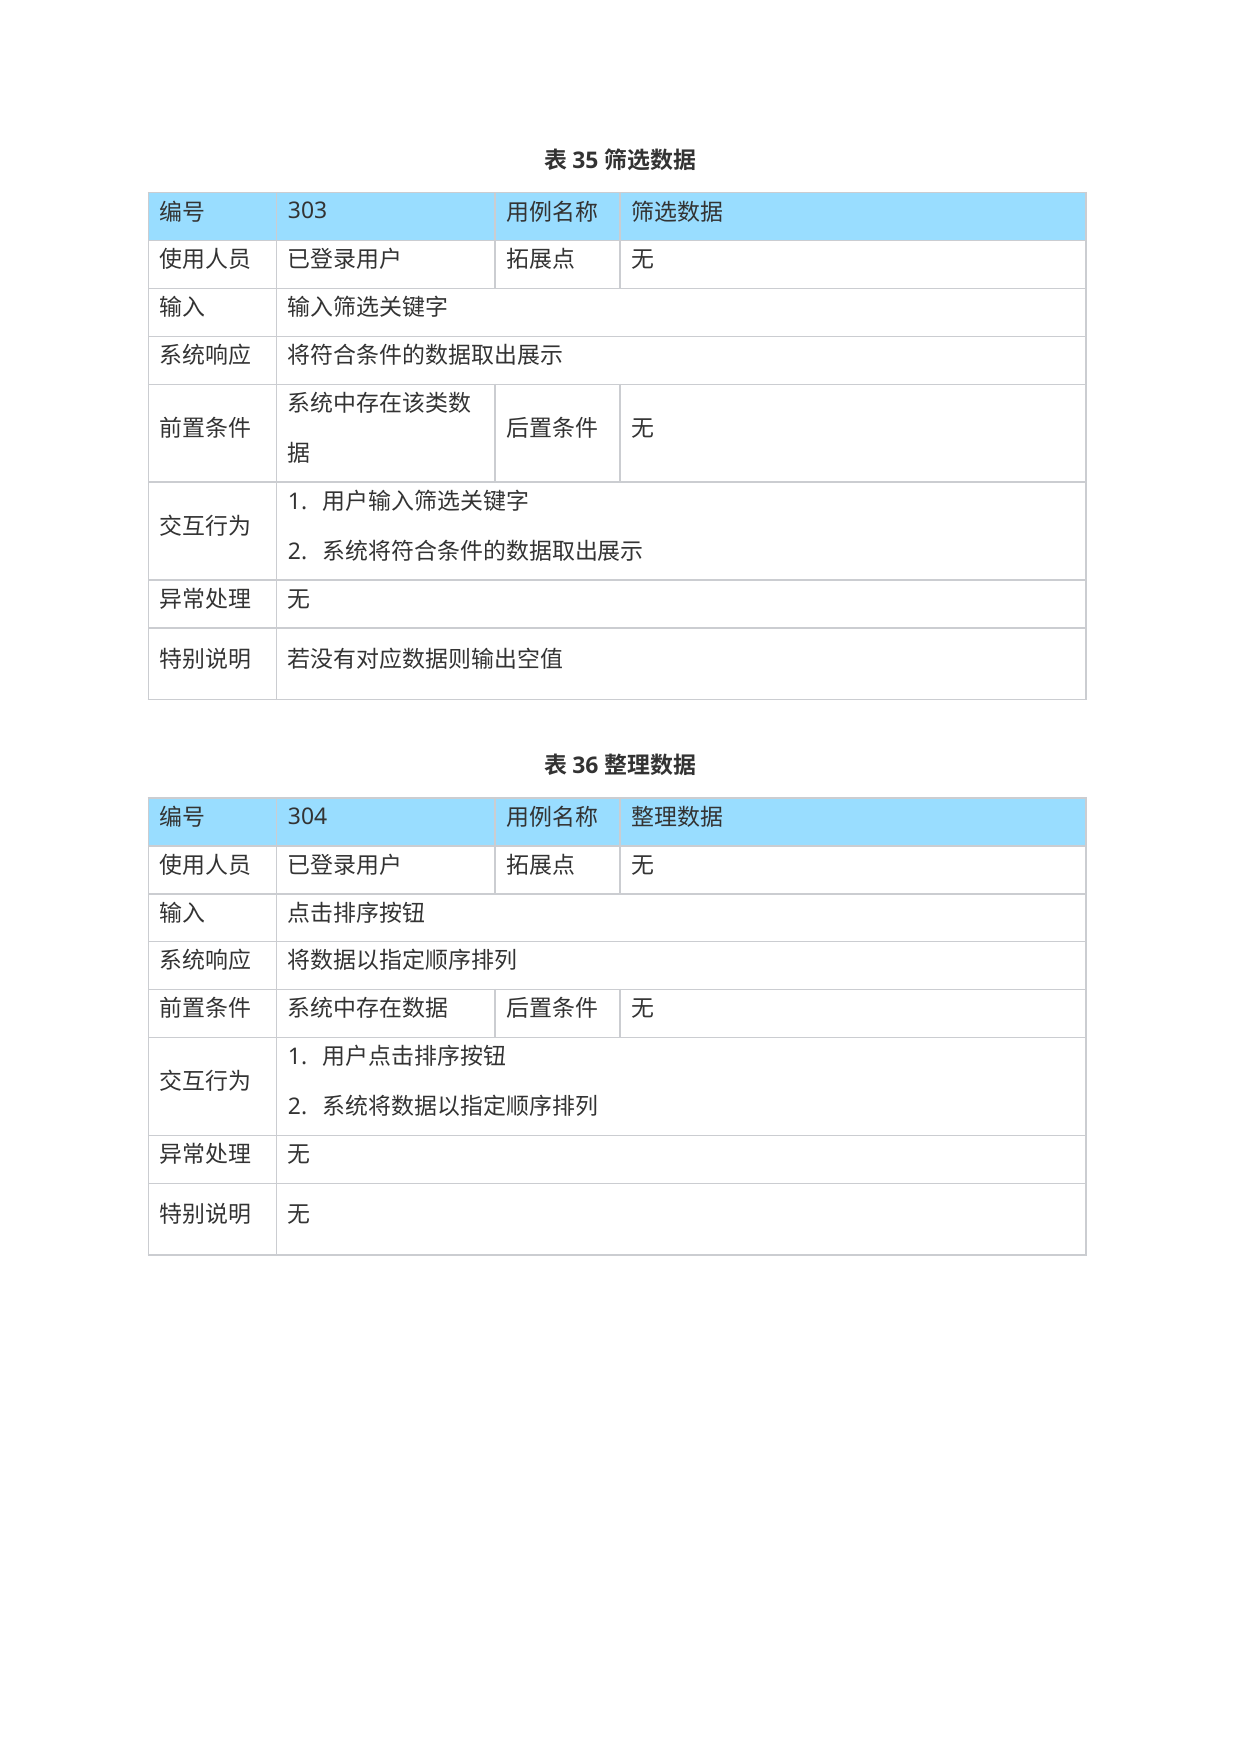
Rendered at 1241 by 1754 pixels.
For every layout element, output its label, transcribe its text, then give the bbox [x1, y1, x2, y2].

table_cell 系统中存在数据 [277, 990, 494, 1037]
table_cell 后置条件 [496, 385, 619, 481]
table_cell 系统中存在该类数据 [277, 385, 494, 481]
table_cell 输入 [149, 895, 276, 941]
table_header 304 [277, 799, 494, 845]
table_cell 无 [621, 385, 1085, 481]
table_cell 拓展点 [496, 241, 619, 288]
table_cell 输入筛选关键字 [277, 289, 1085, 336]
table_header 用例名称 [496, 193, 619, 240]
table_cell 无 [621, 847, 1085, 893]
table_cell 前置条件 [149, 385, 276, 481]
table_header 整理数据 [621, 799, 1085, 845]
table_cell 特别说明 [149, 1184, 276, 1254]
table_cell 使用人员 [149, 241, 276, 288]
table_cell 若没有对应数据则输出空值 [277, 629, 1085, 699]
table_cell 后置条件 [496, 990, 619, 1037]
table_header 筛选数据 [621, 193, 1085, 240]
table_cell 前置条件 [149, 990, 276, 1037]
table_cell 用户点击排序按钮 系统将数据以指定顺序排列 [277, 1038, 1085, 1135]
table_cell 系统响应 [149, 337, 276, 383]
table_cell 无 [277, 581, 1085, 627]
table_cell 用户输入筛选关键字 系统将符合条件的数据取出展示 [277, 483, 1085, 579]
table_cell 使用人员 [149, 847, 276, 893]
table_cell 交互行为 [149, 483, 276, 579]
table_cell 异常处理 [149, 581, 276, 627]
text 表36 整理数据 [148, 747, 1093, 780]
table_cell 将数据以指定顺序排列 [277, 942, 1085, 989]
table_cell 输入 [149, 289, 276, 336]
table_cell 无 [621, 990, 1085, 1037]
table_header 用例名称 [496, 799, 619, 845]
table_cell 交互行为 [149, 1038, 276, 1135]
table_header 编号 [149, 193, 276, 240]
table_cell 将符合条件的数据取出展示 [277, 337, 1085, 383]
table_cell 无 [621, 241, 1085, 288]
table_cell 无 [277, 1184, 1085, 1254]
table_header 303 [277, 193, 494, 240]
table_header 编号 [149, 799, 276, 845]
table_cell 无 [277, 1136, 1085, 1183]
table_cell 异常处理 [149, 1136, 276, 1183]
table_cell 拓展点 [496, 847, 619, 893]
table_cell 点击排序按钮 [277, 895, 1085, 941]
table_cell 已登录用户 [277, 847, 494, 893]
table_cell 已登录用户 [277, 241, 494, 288]
table_cell 系统响应 [149, 942, 276, 989]
text 表35 筛选数据 [148, 142, 1093, 175]
table_cell 特别说明 [149, 629, 276, 699]
